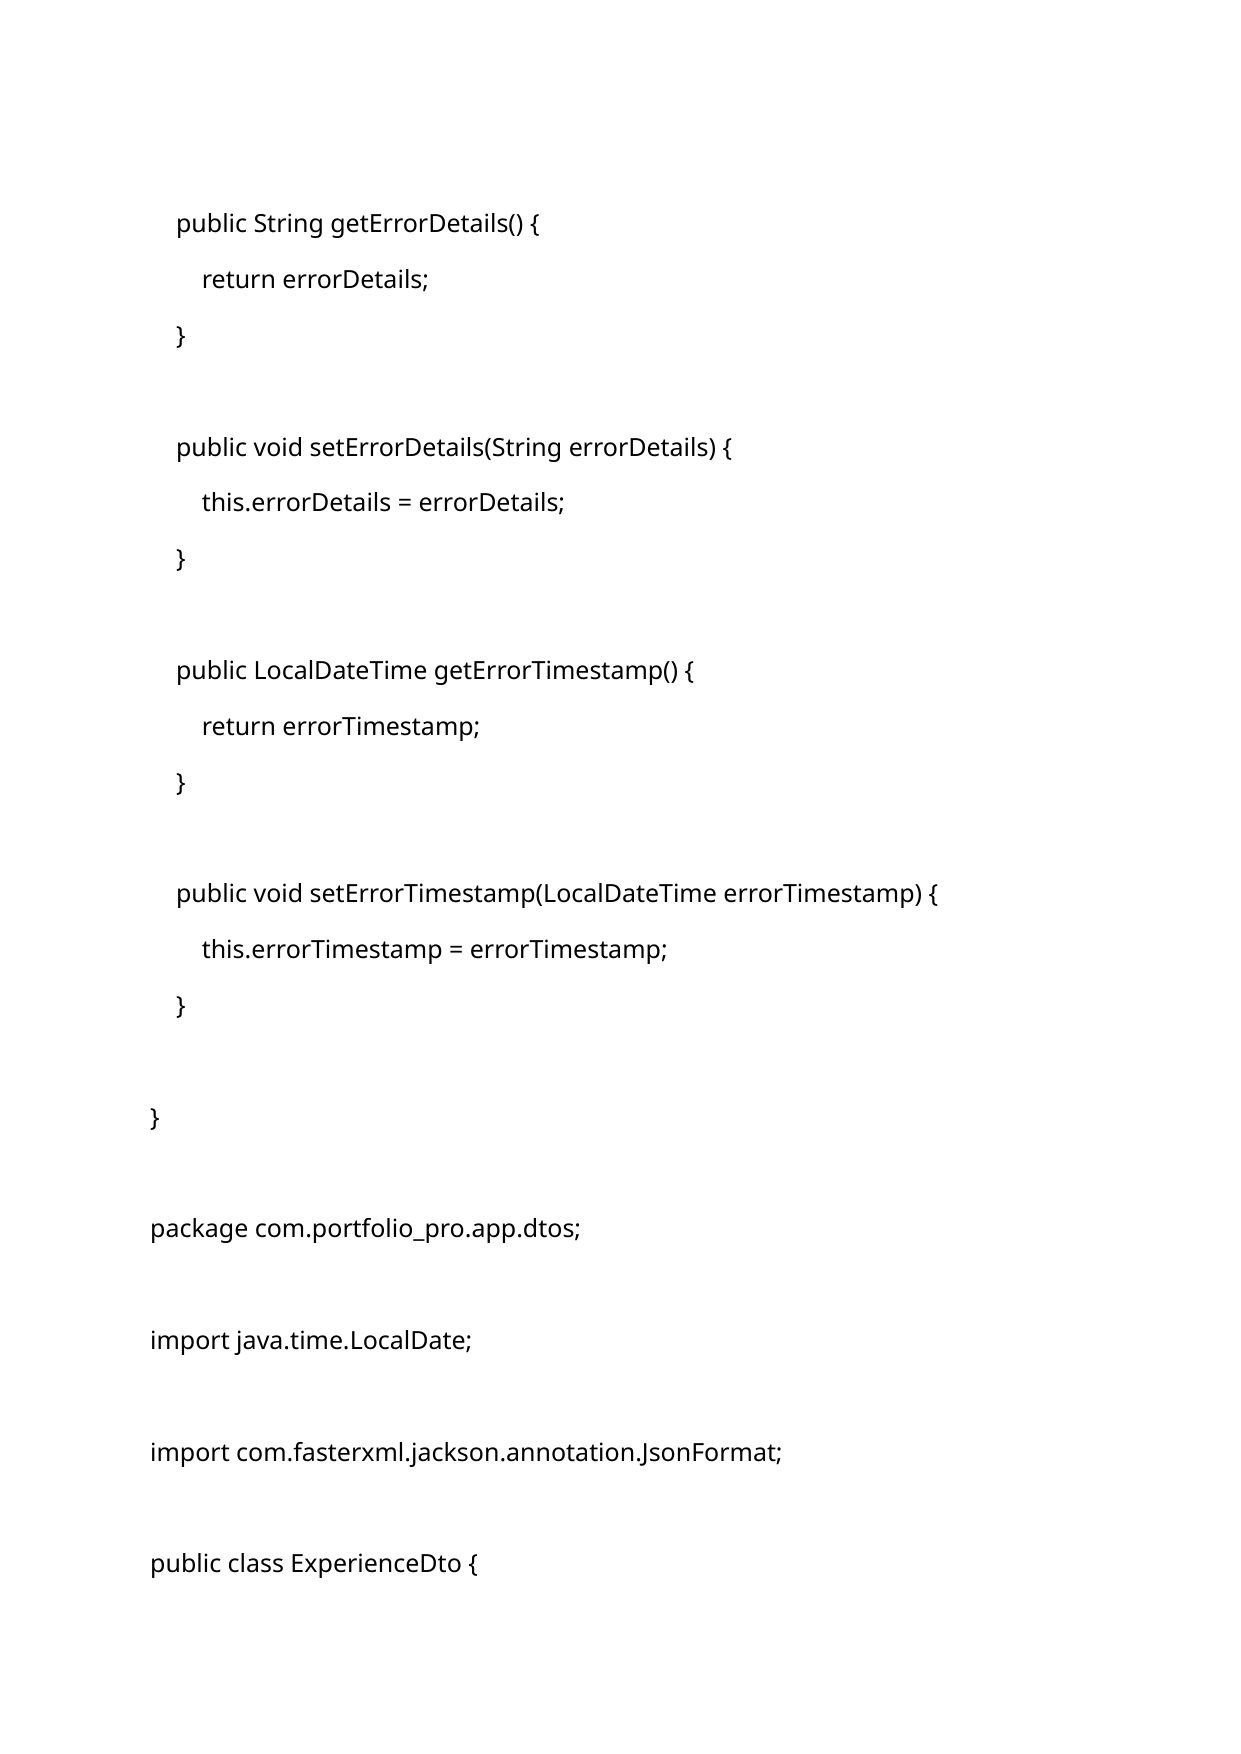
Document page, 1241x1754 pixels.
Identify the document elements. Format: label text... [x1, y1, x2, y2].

text } [150, 317, 1090, 352]
text this.errorDetails = errorDetails; [150, 485, 1090, 519]
text public void setErrorDetails(String errorDetails) { [150, 429, 1090, 463]
text public LocalDateTime getErrorTimestamp() { [150, 652, 1090, 687]
text import java.time.LocalDate; [150, 1322, 1090, 1357]
text } [150, 541, 1090, 575]
text } [150, 1099, 1090, 1133]
text import com.fasterxml.jackson.annotation.JsonFormat; [150, 1434, 1090, 1468]
text return errorTimestamp; [150, 708, 1090, 742]
text public void setErrorTimestamp(LocalDateTime errorTimestamp) { [150, 876, 1090, 910]
text package com.portfolio_pro.app.dtos; [150, 1211, 1090, 1245]
text this.errorTimestamp = errorTimestamp; [150, 932, 1090, 966]
text } [150, 764, 1090, 798]
text } [150, 987, 1090, 1022]
text return errorDetails; [150, 262, 1090, 296]
text public class ExperienceDto { [150, 1546, 1090, 1580]
text public String getErrorDetails() { [150, 206, 1090, 240]
